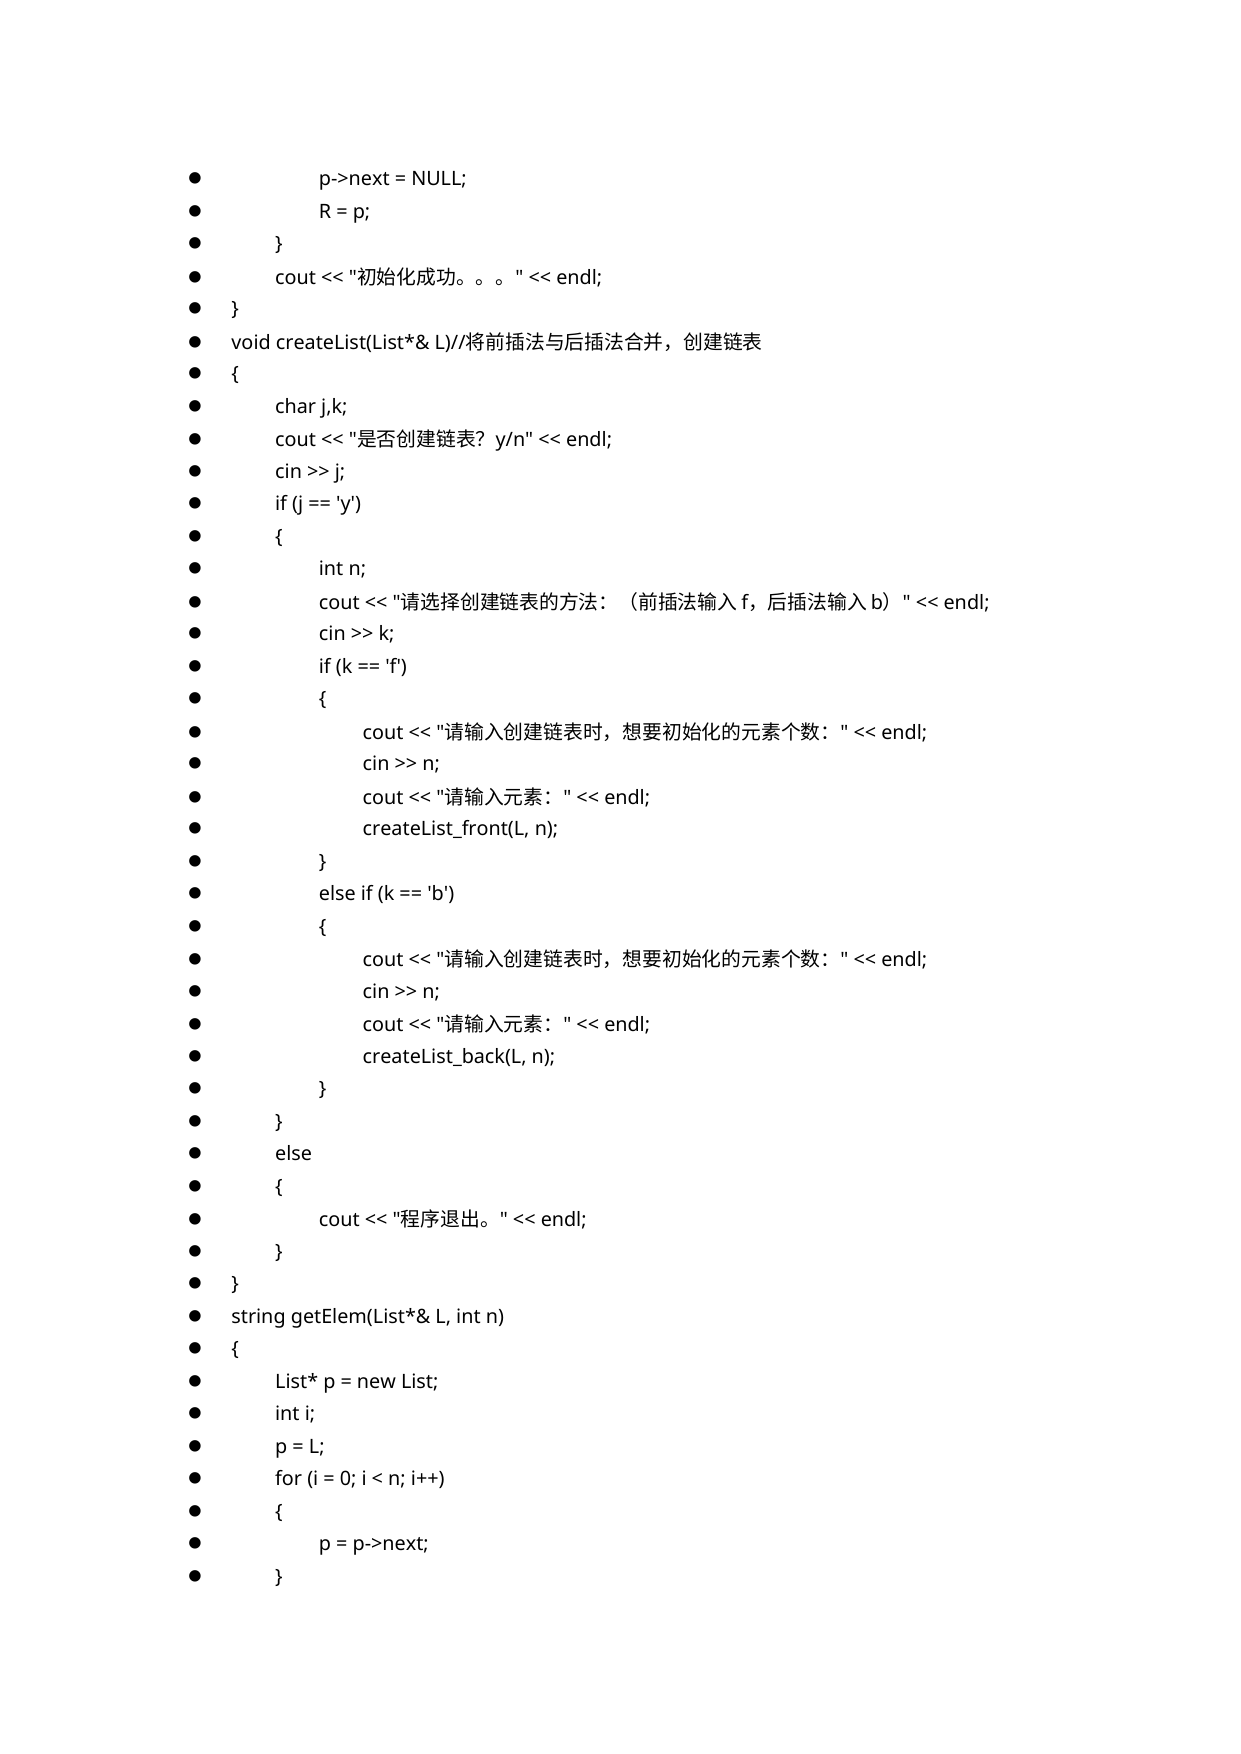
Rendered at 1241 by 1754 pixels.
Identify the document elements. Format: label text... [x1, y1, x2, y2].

list void createList(List*& L)//将前插法与后插法合并，创建链表 [187, 324, 1053, 357]
list cout << "请选择创建链表的方法：（前插法输入f，后插法输入b）" << endl; [187, 584, 1053, 617]
list for (i = 0; i < n; i++) [187, 1462, 1053, 1494]
list } [187, 1267, 1053, 1299]
list p = L; [187, 1429, 1053, 1462]
list cin >> n; [187, 747, 1053, 779]
list cout << "初始化成功。。。" << endl; [187, 259, 1053, 292]
list } [187, 844, 1053, 877]
list else if (k == 'b') [187, 877, 1053, 909]
list cin >> j; [187, 454, 1053, 487]
list createList_front(L, n); [187, 812, 1053, 844]
list { [187, 682, 1053, 714]
list p = p->next; [187, 1527, 1053, 1559]
list { [187, 909, 1053, 942]
list } [187, 1072, 1053, 1104]
list { [187, 519, 1053, 552]
list int i; [187, 1397, 1053, 1429]
list { [187, 1494, 1053, 1527]
list char j,k; [187, 389, 1053, 422]
list p->next = NULL; [187, 162, 1053, 194]
list createList_back(L, n); [187, 1039, 1053, 1072]
list cin >> k; [187, 617, 1053, 649]
list { [187, 1332, 1053, 1364]
list int n; [187, 552, 1053, 584]
list cout << "程序退出。" << endl; [187, 1202, 1053, 1234]
list } [187, 1104, 1053, 1137]
list List* p = new List; [187, 1364, 1053, 1397]
list } [187, 1559, 1053, 1592]
list } [187, 1234, 1053, 1267]
list cout << "请输入创建链表时，想要初始化的元素个数：" << endl; [187, 714, 1053, 747]
list cout << "是否创建链表？y/n" << endl; [187, 422, 1053, 454]
list if (k == 'f') [187, 649, 1053, 682]
list { [187, 357, 1053, 389]
list } [187, 227, 1053, 259]
list R = p; [187, 194, 1053, 227]
list cout << "请输入元素：" << endl; [187, 1007, 1053, 1039]
list if (j == 'y') [187, 487, 1053, 519]
list { [187, 1169, 1053, 1202]
list cin >> n; [187, 974, 1053, 1007]
list cout << "请输入创建链表时，想要初始化的元素个数：" << endl; [187, 942, 1053, 974]
list cout << "请输入元素：" << endl; [187, 779, 1053, 812]
list string getElem(List*& L, int n) [187, 1299, 1053, 1332]
list } [187, 292, 1053, 324]
list else [187, 1137, 1053, 1169]
